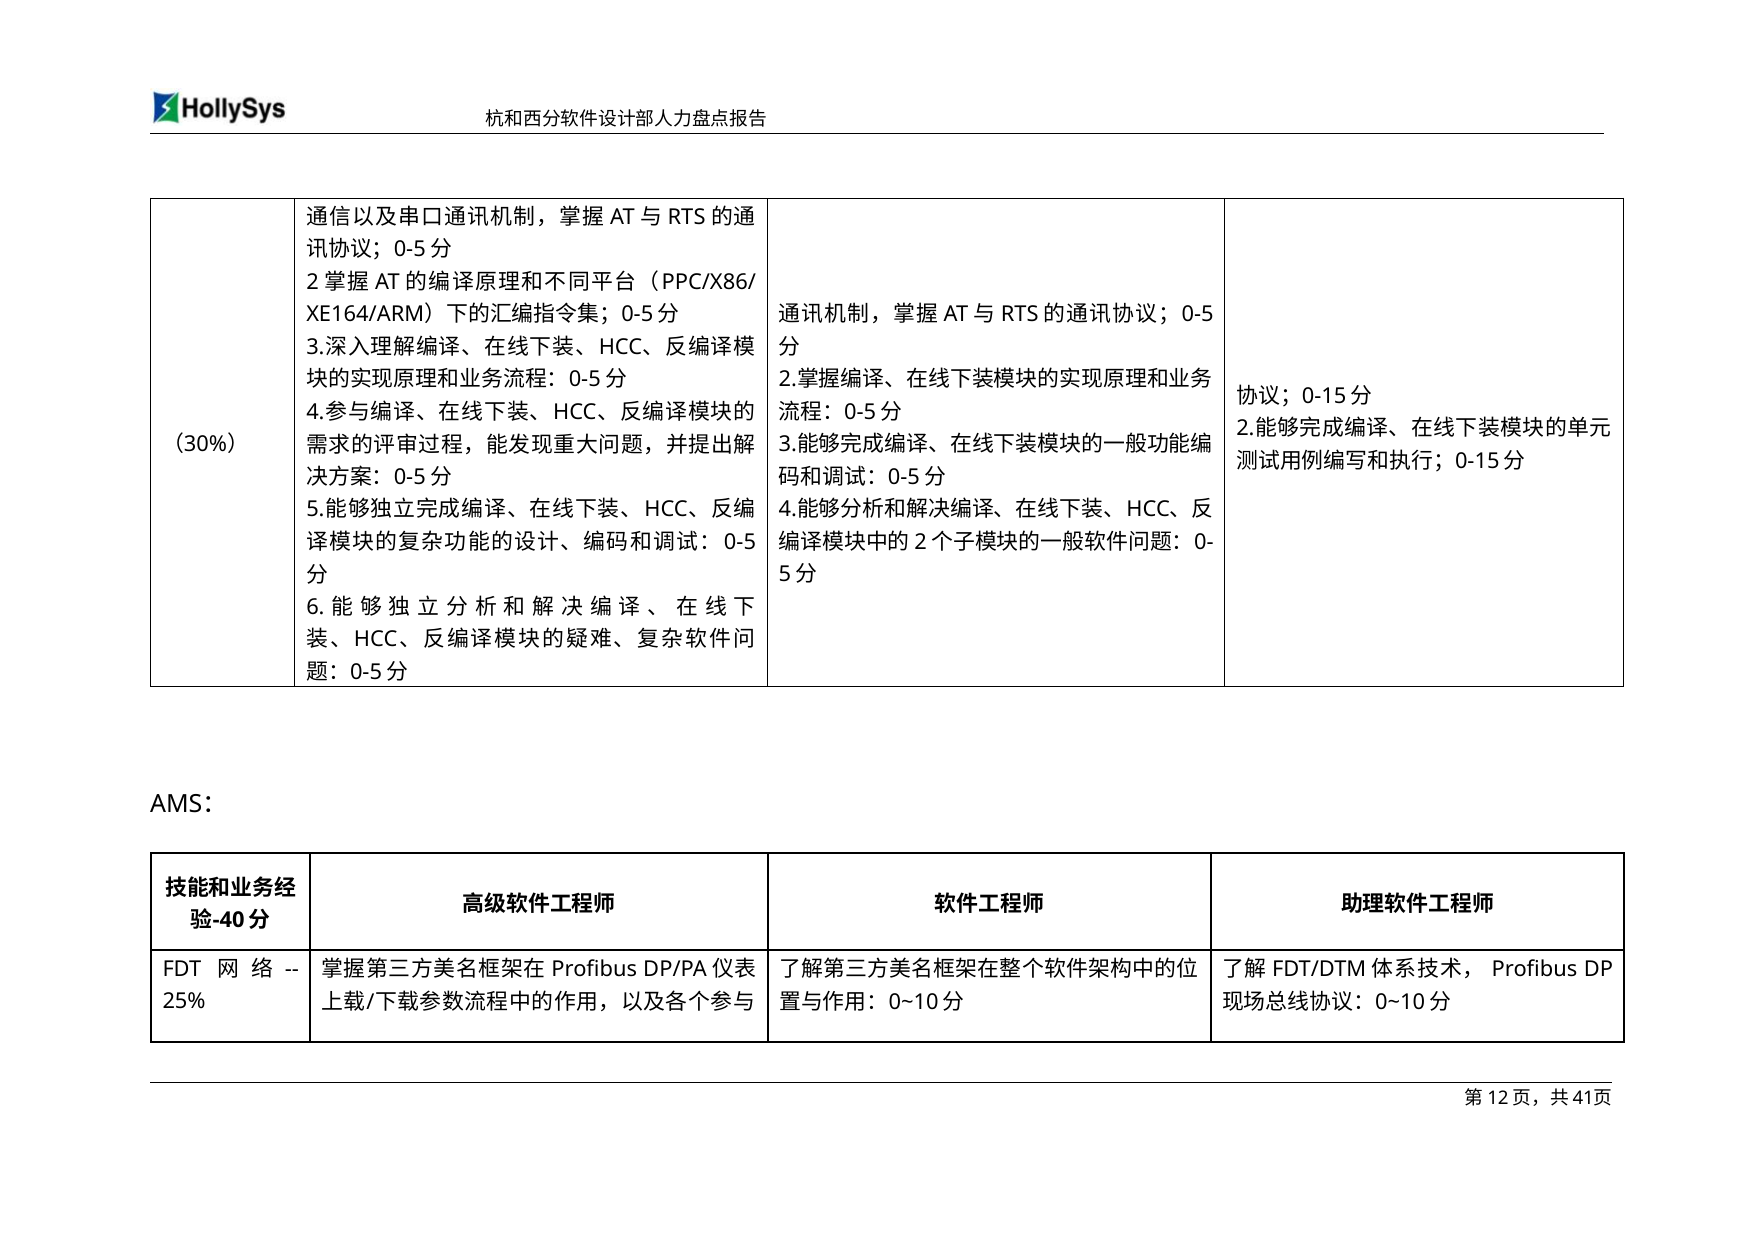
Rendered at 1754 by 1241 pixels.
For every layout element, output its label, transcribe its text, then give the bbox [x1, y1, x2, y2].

table_header 技能和业务经验-40分 [152, 854, 309, 949]
picture [150, 88, 291, 126]
table_cell 1.了解在线下装的数据流程和数据通讯协议；0-15分 2.能够完成编译、在线下装模块的单元测试用例编写和执行；0-15分 [1225, 199, 1623, 686]
table_cell FDT网络--25% [152, 951, 309, 1041]
table_header 助理软件工程师 [1212, 854, 1623, 949]
table_header 软件工程师 [769, 854, 1210, 949]
text AMS： [150, 769, 1604, 834]
table_cell 编译在线（30%） [151, 199, 294, 686]
table_cell 了解FDT/DTM体系技术， Profibus DP现场总线协议：0~10分 能够在指导下完成新增功能或升级框架所需的单元测试用例的编写与执行：0~30分 [1212, 951, 1623, 1041]
table_cell 了解第三方美名框架在整个软件架构中的位置与作用：0~10分 理解Profibus DP/PA仪表上载/下载参数的实现原理：0~10分 能够在指导下完成FDT框架相关功能的设计、编码及问题定位修改：0~10分 理解进程间通信、多线程、动态链接库及COM技术，并能在开发过程中简单使用：0~10分 [769, 951, 1210, 1041]
table_header 高级软件工程师 [311, 854, 767, 949]
